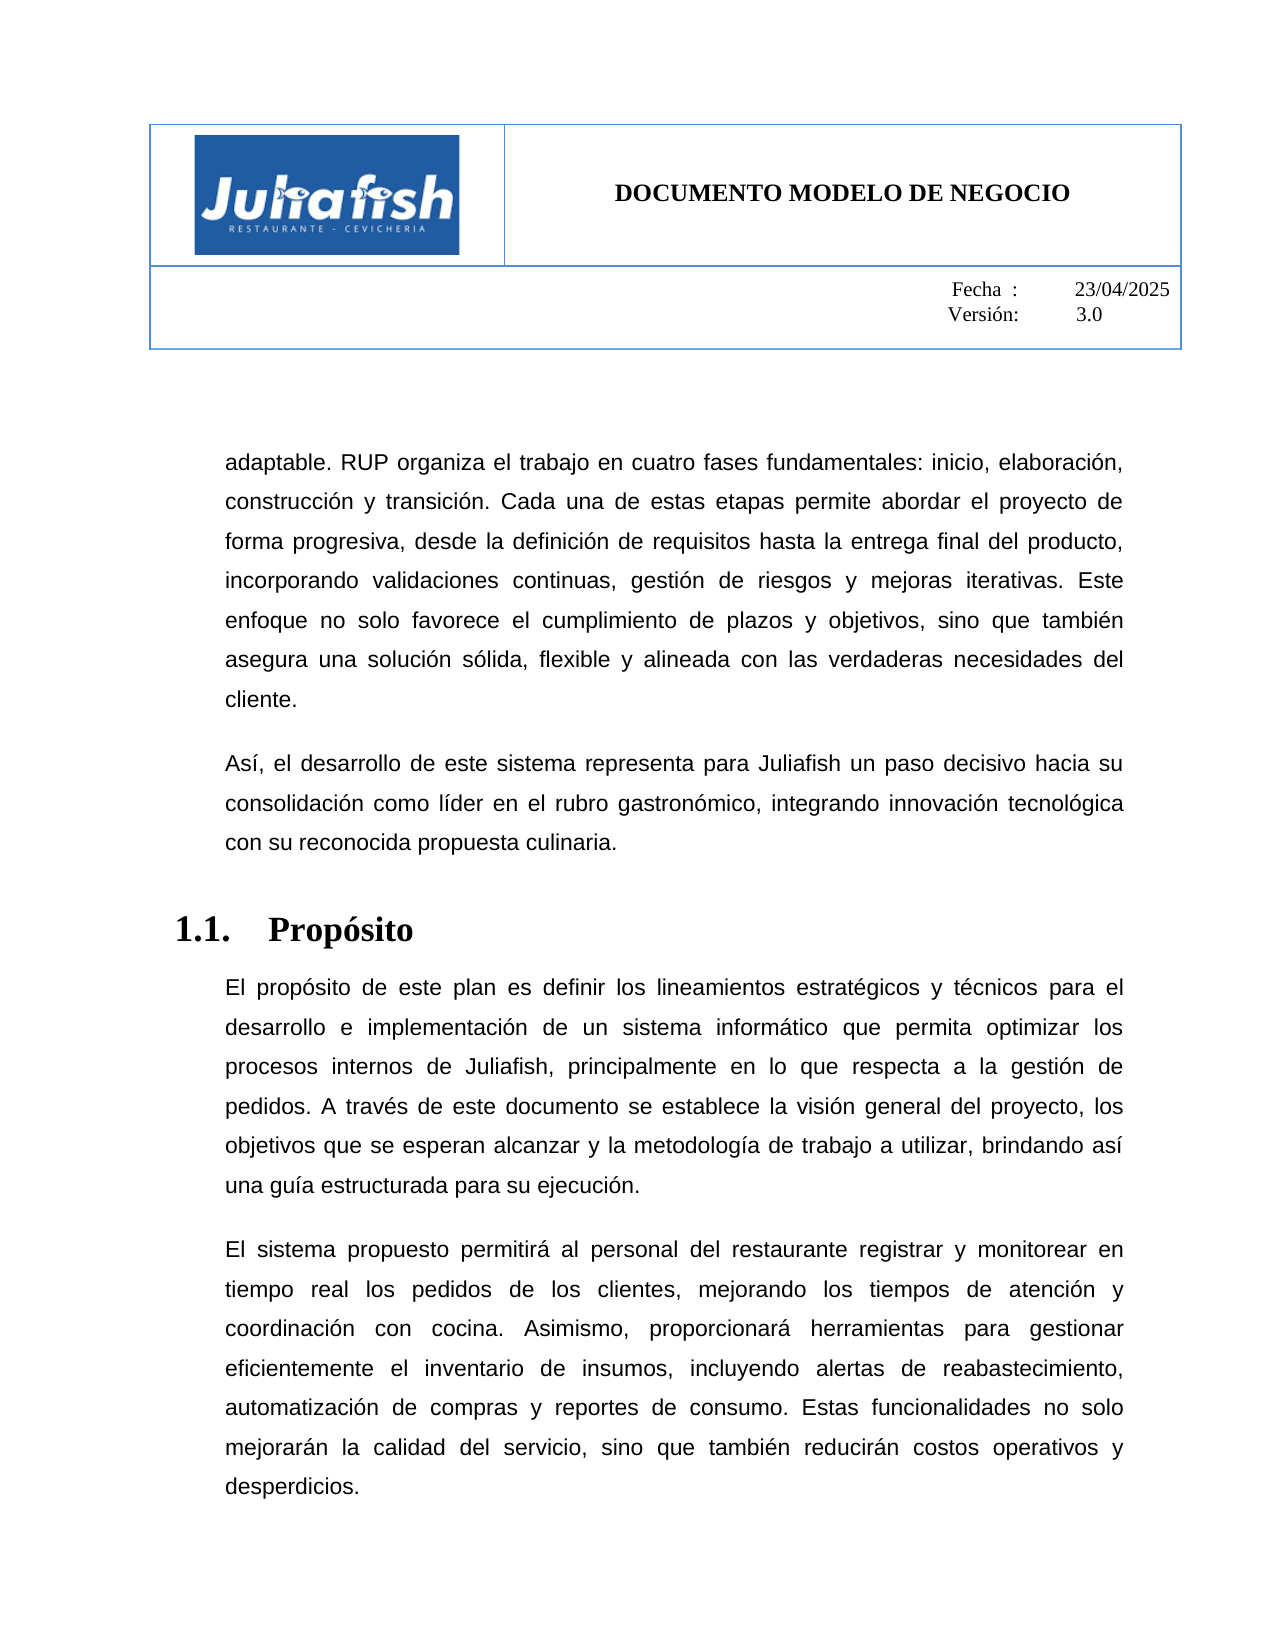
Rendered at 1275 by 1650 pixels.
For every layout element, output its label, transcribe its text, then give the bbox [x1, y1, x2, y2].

subtitle Propósito [231, 906, 1124, 949]
text El sistema propuesto permitirá al personal del restaurante registrar y monitorear en tiempo real los pedidos de los clientes, mejorando los tiempos de atención y coordinación con cocina. Asimismo, proporcionará herramientas para gestionar eficientemente el inventario de insumos, incluyendo alertas de reabastecimiento, automatización de compras y reportes de consumo. Estas funcionalidades no solo mejorarán la calidad del servicio, sino que también reducirán costos operativos y desperdicios. [225, 1236, 1124, 1499]
picture [194, 135, 460, 255]
text Así, el desarrollo de este sistema representa para Juliafish un paso decisivo hacia su consolidación como líder en el rubro gastronómico, integrando innovación tecnológica con su reconocida propuesta culinaria. [225, 750, 1124, 856]
text El propósito de este plan es definir los lineamientos estratégicos y técnicos para el desarrollo e implementación de un sistema informático que permita optimizar los procesos internos de Juliafish, principalmente en lo que respecta a la gestión de pedidos. A través de este documento se establece la visión general del proyecto, los objetivos que se esperan alcanzar y la metodología de trabajo a utilizar, brindando así una guía estructurada para su ejecución. [225, 974, 1124, 1198]
